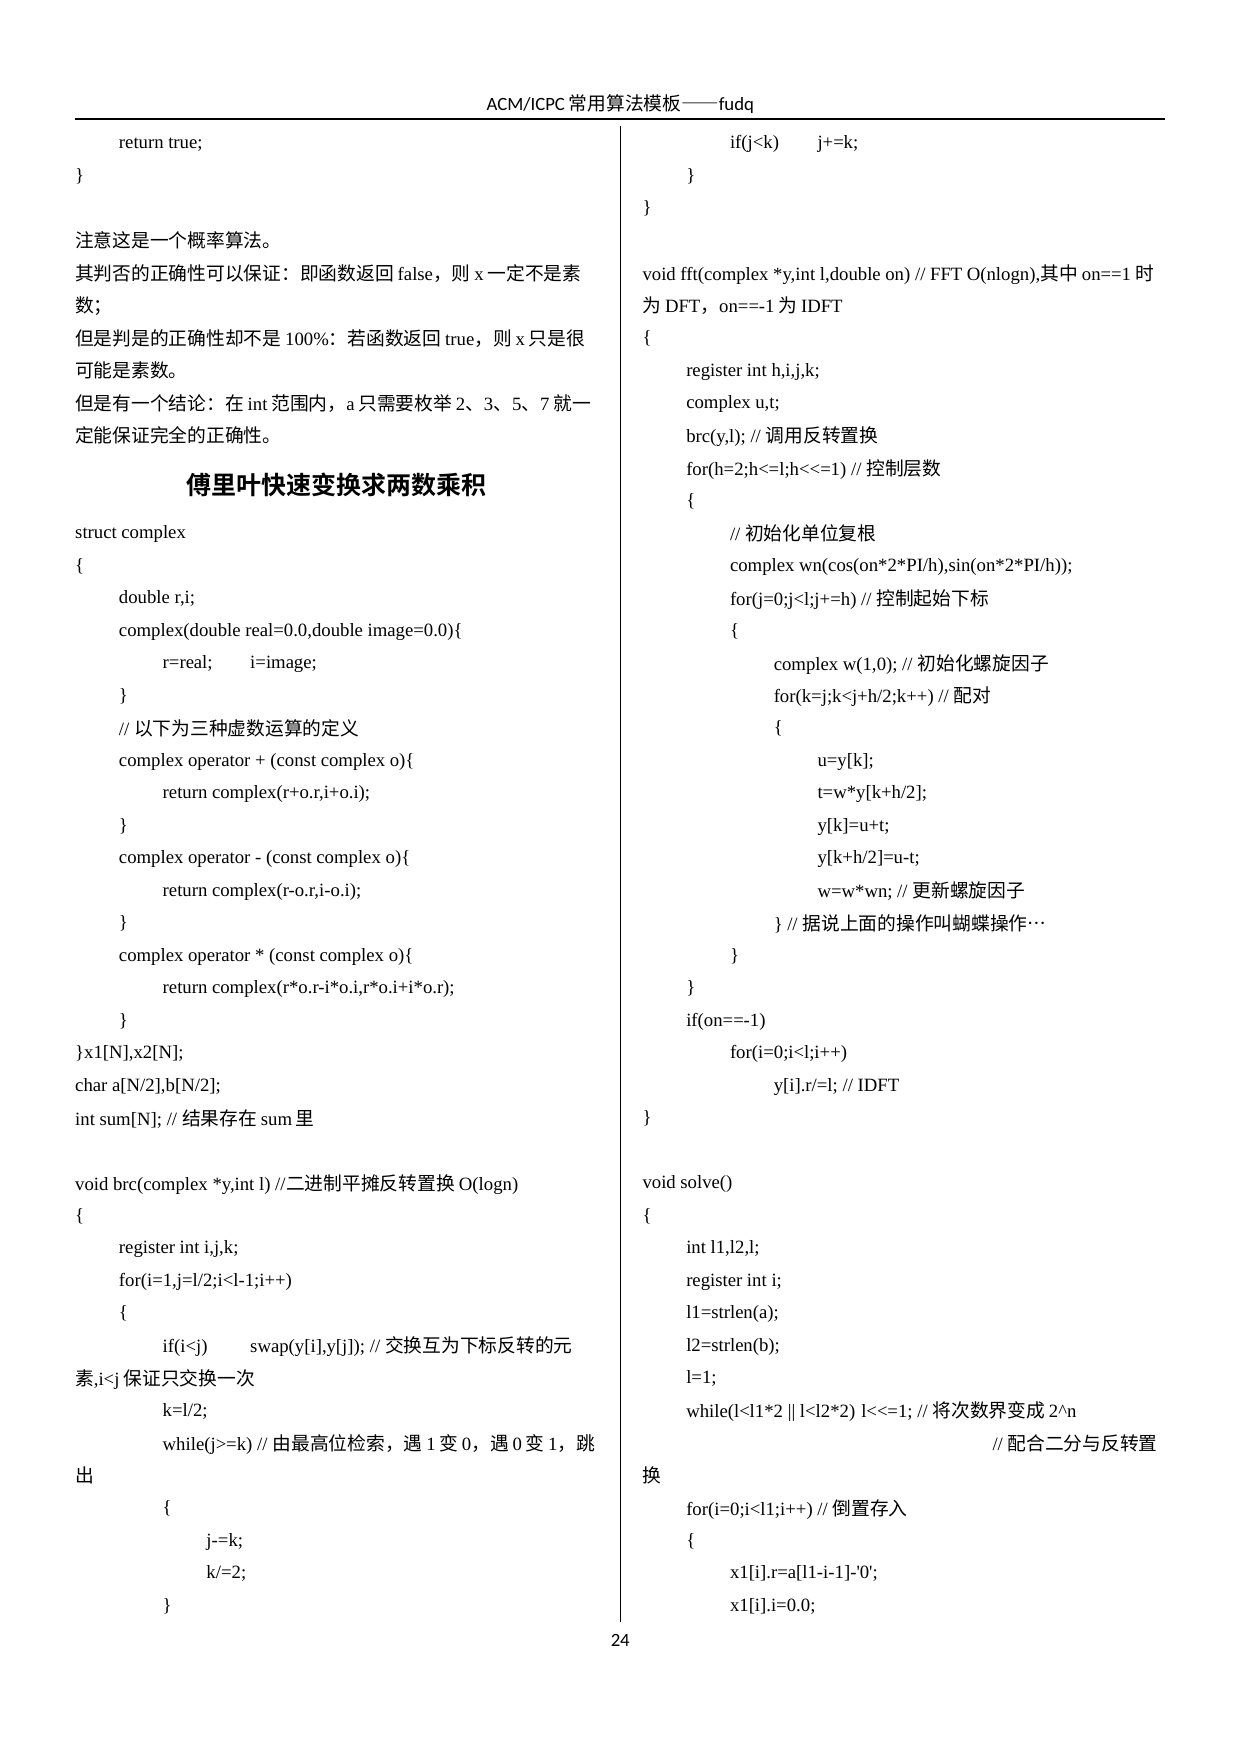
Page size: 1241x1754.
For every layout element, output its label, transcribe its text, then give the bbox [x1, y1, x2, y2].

text u=y[k]; [642, 743, 1165, 776]
text 但是有一个结论：在int范围内，a只需要枚举2、3、5、7就一定能保证完全的正确性。 [75, 386, 598, 451]
text w=w*wn; // 更新螺旋因子 [642, 873, 1165, 906]
text for(h=2;h<=l;h<<=1) // 控制层数 [642, 451, 1165, 483]
text }x1[N],x2[N]; [75, 1036, 598, 1068]
text // 配合二分与反转置换 [642, 1426, 1165, 1491]
text int sum[N]; // 结果存在sum里 [75, 1101, 598, 1133]
text { [75, 548, 598, 581]
text l2=strlen(b); [642, 1328, 1165, 1361]
text { [642, 321, 1165, 353]
text complex u,t; [642, 386, 1165, 418]
text 其判否的正确性可以保证：即函数返回false，则x一定不是素数； [75, 256, 598, 321]
text register int i; [642, 1263, 1165, 1296]
text for(i=0;i<l1;i++) // 倒置存入 [642, 1491, 1165, 1523]
text { [642, 483, 1165, 516]
text t=w*y[k+h/2]; [642, 776, 1165, 808]
text } [75, 1588, 598, 1621]
text 但是判是的正确性却不是100%：若函数返回true，则x只是很可能是素数。 [75, 321, 598, 386]
text while(j>=k) // 由最高位检索，遇1变0，遇0变1，跳出 [75, 1426, 598, 1491]
text } [75, 158, 598, 191]
text complex operator - (const complex o){ [75, 841, 598, 873]
text { [642, 613, 1165, 646]
text complex(double real=0.0,double image=0.0){ [75, 613, 598, 646]
text if(on==-1) [642, 1003, 1165, 1036]
text register int i,j,k; [75, 1231, 598, 1263]
text complex wn(cos(on*2*PI/h),sin(on*2*PI/h)); [642, 548, 1165, 581]
text x1[i].i=0.0; [642, 1588, 1165, 1621]
text return complex(r+o.r,i+o.i); [75, 776, 598, 808]
text complex operator * (const complex o){ [75, 938, 598, 971]
text struct complex [75, 516, 598, 548]
text } [75, 808, 598, 841]
text 注意这是一个概率算法。 [75, 223, 598, 256]
text y[k]=u+t; [642, 808, 1165, 841]
text } [642, 1101, 1165, 1133]
text } [642, 191, 1165, 223]
text void fft(complex *y,int l,double on) // FFT O(nlogn),其中on==1时为DFT，on==-1为IDFT [642, 256, 1165, 321]
text for(k=j;k<j+h/2;k++) // 配对 [642, 678, 1165, 711]
text { [75, 1198, 598, 1231]
text y[k+h/2]=u-t; [642, 841, 1165, 873]
text } [642, 938, 1165, 971]
text { [642, 1198, 1165, 1231]
text complex w(1,0); // 初始化螺旋因子 [642, 646, 1165, 678]
text complex operator + (const complex o){ [75, 743, 598, 776]
text // 初始化单位复根 [642, 516, 1165, 548]
text while(l<l1*2 || l<l2*2) l<<=1; // 将次数界变成2^n [642, 1393, 1165, 1426]
text return complex(r-o.r,i-o.i); [75, 873, 598, 906]
text } [75, 906, 598, 938]
text double r,i; [75, 581, 598, 613]
title 傅里叶快速变换求两数乘积 [75, 451, 598, 516]
text { [75, 1296, 598, 1328]
text for(i=1,j=l/2;i<l-1;i++) [75, 1263, 598, 1296]
text j-=k; [75, 1523, 598, 1556]
text } [75, 1003, 598, 1036]
text x1[i].r=a[l1-i-1]-'0'; [642, 1556, 1165, 1588]
text if(i<j) swap(y[i],y[j]); // 交换互为下标反转的元素,i<j保证只交换一次 [75, 1328, 598, 1393]
text for(i=0;i<l;i++) [642, 1036, 1165, 1068]
text // 以下为三种虚数运算的定义 [75, 711, 598, 743]
text return complex(r*o.r-i*o.i,r*o.i+i*o.r); [75, 971, 598, 1003]
text register int h,i,j,k; [642, 353, 1165, 386]
text } [642, 158, 1165, 191]
text k/=2; [75, 1556, 598, 1588]
text return true; [75, 126, 598, 158]
text l1=strlen(a); [642, 1296, 1165, 1328]
text void solve() [642, 1166, 1165, 1198]
text void brc(complex *y,int l) //二进制平摊反转置换 O(logn) [75, 1166, 598, 1198]
text if(j<k) j+=k; [642, 126, 1165, 158]
text { [642, 711, 1165, 743]
text y[i].r/=l; // IDFT [642, 1068, 1165, 1101]
text } [75, 678, 598, 711]
text k=l/2; [75, 1393, 598, 1426]
text l=1; [642, 1361, 1165, 1393]
text char a[N/2],b[N/2]; [75, 1068, 598, 1101]
text r=real; i=image; [75, 646, 598, 678]
text } // 据说上面的操作叫蝴蝶操作… [642, 906, 1165, 938]
text brc(y,l); // 调用反转置换 [642, 418, 1165, 451]
text } [642, 971, 1165, 1003]
text int l1,l2,l; [642, 1231, 1165, 1263]
text { [75, 1491, 598, 1523]
text { [642, 1523, 1165, 1556]
text for(j=0;j<l;j+=h) // 控制起始下标 [642, 581, 1165, 613]
